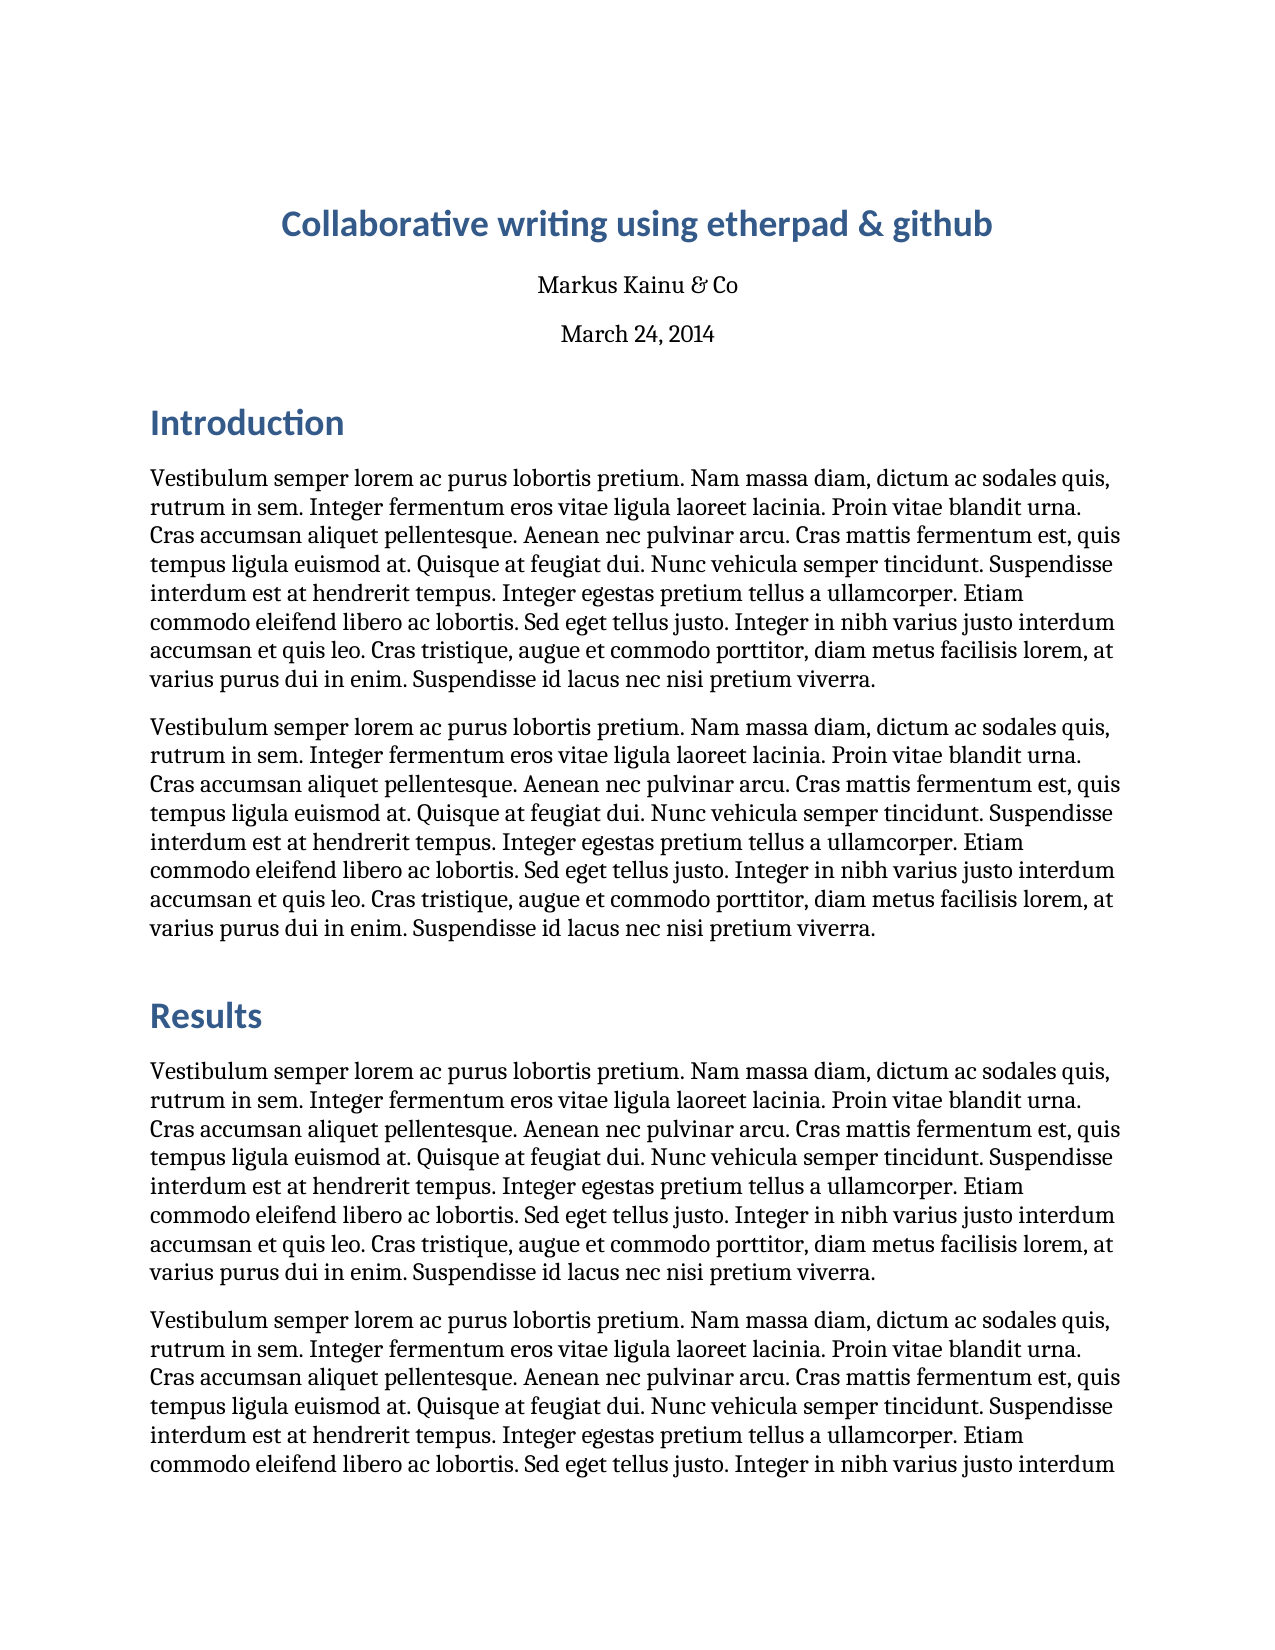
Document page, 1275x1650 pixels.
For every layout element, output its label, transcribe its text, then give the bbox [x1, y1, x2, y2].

title Collaborative writing using etherpad & github [150, 200, 1125, 246]
subtitle Introduction [150, 399, 1125, 445]
text March 24, 2014 [150, 320, 1125, 349]
text Markus Kainu & Co [150, 271, 1125, 299]
subtitle Results [150, 992, 1125, 1038]
